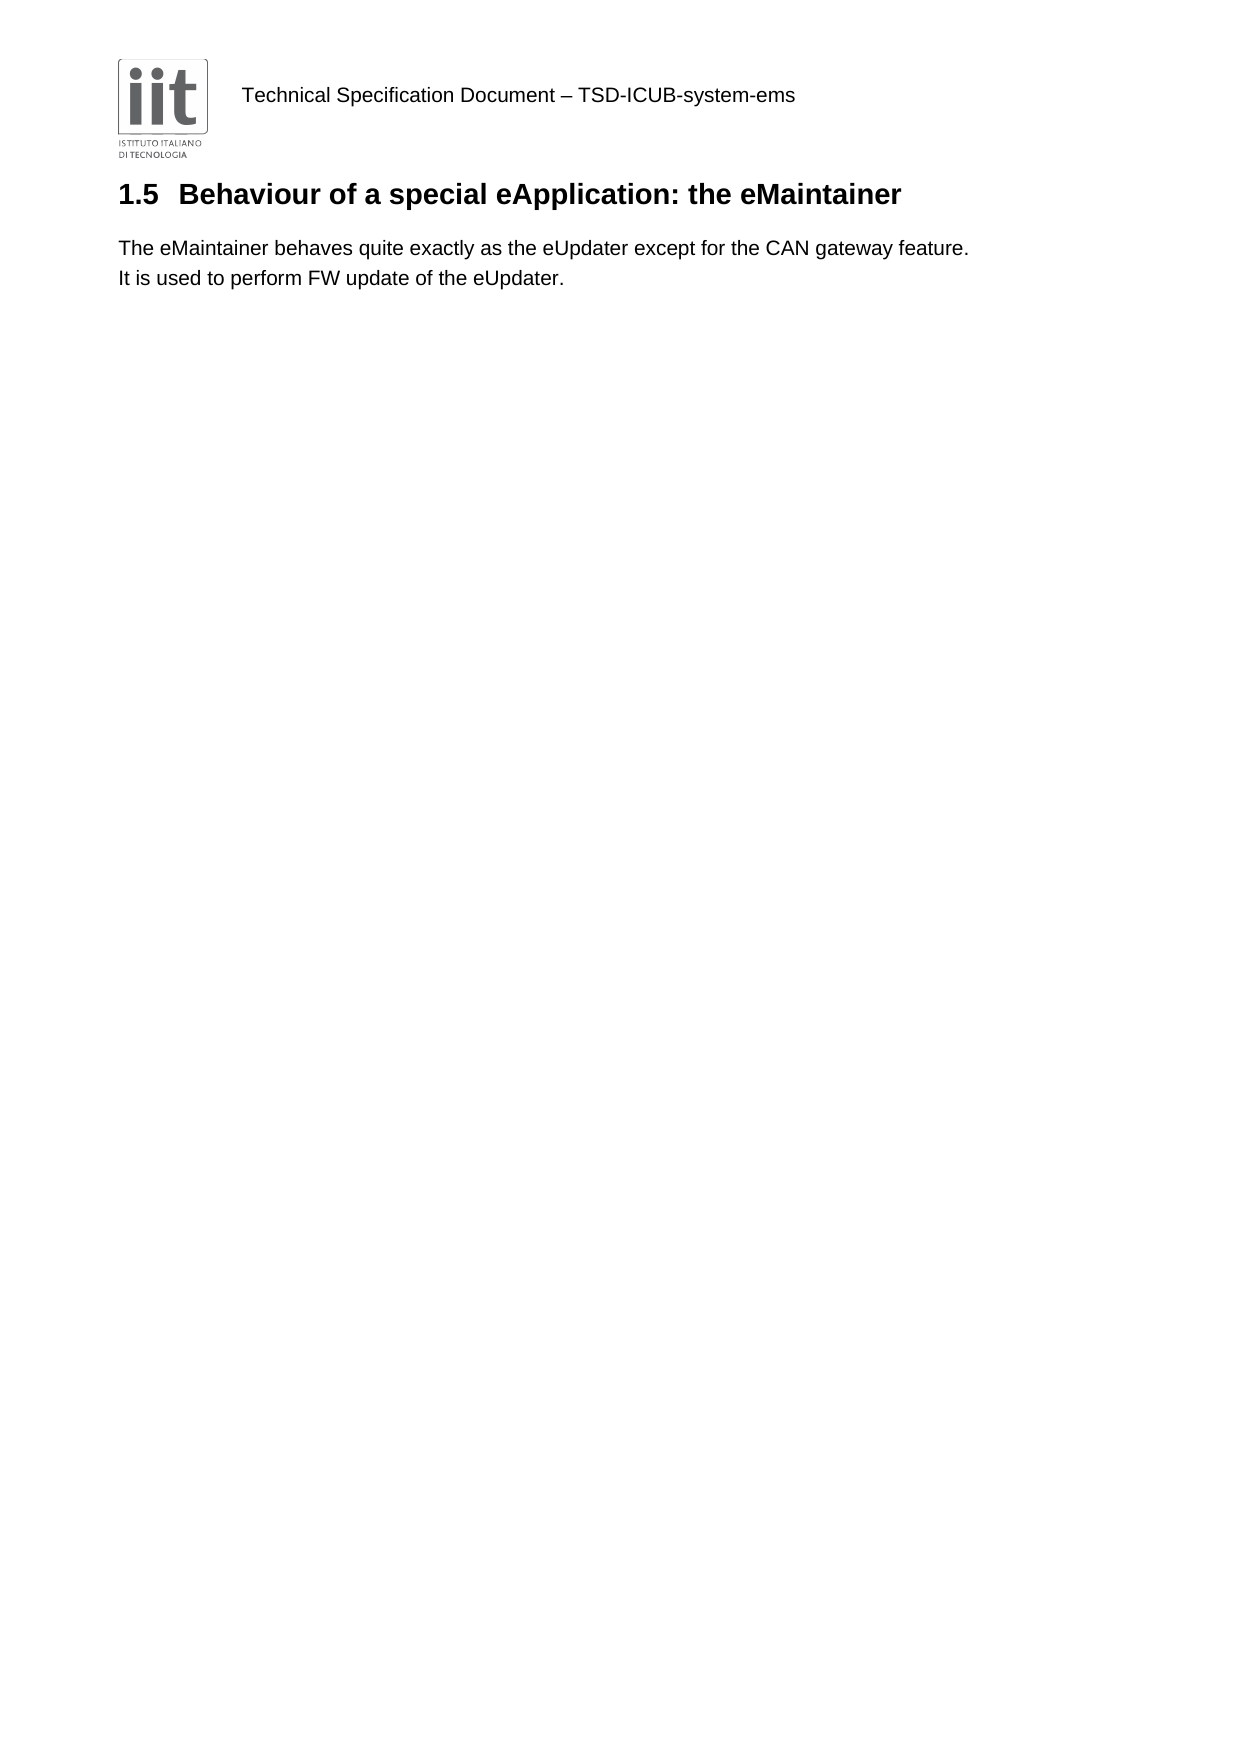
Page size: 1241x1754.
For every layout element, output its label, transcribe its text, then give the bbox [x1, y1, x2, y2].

text The eMaintainer behaves quite exactly as the eUpdater except for the CAN gateway feature. [118, 236, 1122, 260]
picture [118, 59, 208, 158]
text It is used to perform FW update of the eUpdater. [118, 266, 1122, 290]
subtitle Behaviour of a special eApplication: the eMaintainer [118, 177, 1122, 211]
